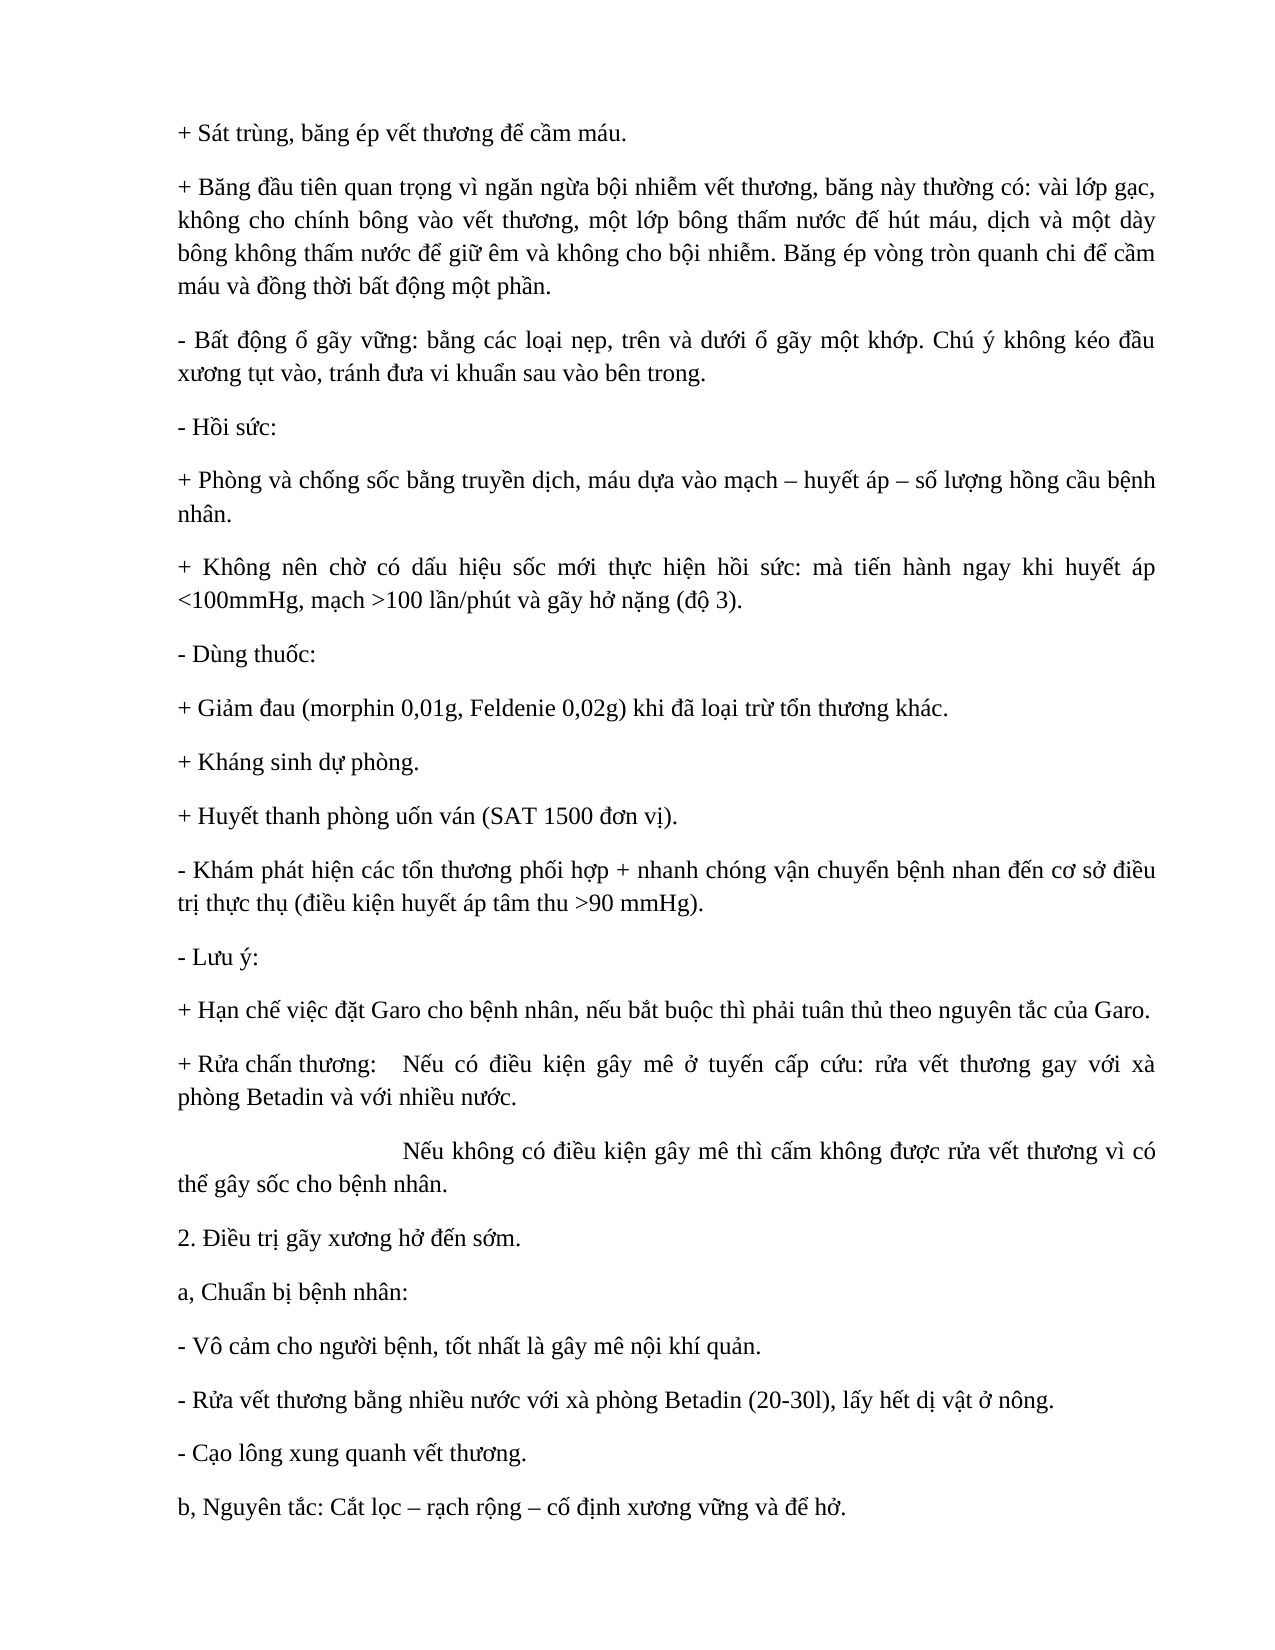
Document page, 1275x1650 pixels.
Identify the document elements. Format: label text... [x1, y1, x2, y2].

text - Lưu ý: [177, 942, 1157, 970]
text + Hạn chế việc đặt Garo cho bệnh nhân, nếu bắt buộc thì phải tuân thủ theo nguyên tắc của Garo. [177, 996, 1157, 1024]
text - Hồi sức: [177, 412, 1157, 441]
text - Bất động ổ gãy vững: bằng các loại nẹp, trên và dưới ổ gãy một khớp. Chú ý không kéo đầu xương tụt vào, tránh đưa vi khuẩn sau vào bên trong. [177, 325, 1157, 387]
text - Cạo lông xung quanh vết thương. [177, 1438, 1157, 1467]
text + Kháng sinh dự phòng. [177, 747, 1157, 776]
text a, Chuẩn bị bệnh nhân: [177, 1277, 1157, 1306]
text 2. Điều trị gãy xương hở đến sớm. [177, 1223, 1157, 1252]
text + Không nên chờ có dấu hiệu sốc mới thực hiện hồi sức: mà tiến hành ngay khi huyết áp <100mmHg, mạch >100 lần/phút và gãy hở nặng (độ 3). [177, 552, 1157, 614]
text Nếu không có điều kiện gây mê thì cấm không được rửa vết thương vì có thể gây sốc cho bệnh nhân. [177, 1136, 1157, 1198]
text + Sát trùng, băng ép vết thương để cầm máu. [177, 118, 1157, 147]
text - Khám phát hiện các tổn thương phối hợp + nhanh chóng vận chuyển bệnh nhan đến cơ sở điều trị thực thụ (điều kiện huyết áp tâm thu >90 mmHg). [177, 855, 1157, 917]
text + Băng đầu tiên quan trọng vì ngăn ngừa bội nhiễm vết thương, băng này thường có: vài lớp gạc, không cho chính bông vào vết thương, một lớp bông thấm nước đế hút máu, dịch và một dày bông không thấm nước để giữ êm và không cho bội nhiễm. Băng ép vòng tròn quanh chi để cầm máu và đồng thời bất động một phần. [177, 172, 1157, 300]
text - Dùng thuốc: [177, 639, 1157, 668]
text + Rửa chấn thương: Nếu có điều kiện gây mê ở tuyến cấp cứu: rửa vết thương gay với xà phòng Betadin và với nhiều nước. [177, 1049, 1157, 1111]
text + Phòng và chống sốc bằng truyền dịch, máu dựa vào mạch – huyết áp – số lượng hồng cầu bệnh nhân. [177, 466, 1157, 527]
text + Huyết thanh phòng uốn ván (SAT 1500 đơn vị). [177, 801, 1157, 830]
text + Giảm đau (morphin 0,01g, Feldenie 0,02g) khi đã loại trừ tổn thương khác. [177, 693, 1157, 722]
text - Rửa vết thương bằng nhiều nước với xà phòng Betadin (20-30l), lấy hết dị vật ở nông. [177, 1385, 1157, 1413]
text - Vô cảm cho người bệnh, tốt nhất là gây mê nội khí quản. [177, 1331, 1157, 1359]
text b, Nguyên tắc: Cắt lọc – rạch rộng – cố định xương vững và để hở. [177, 1492, 1157, 1521]
